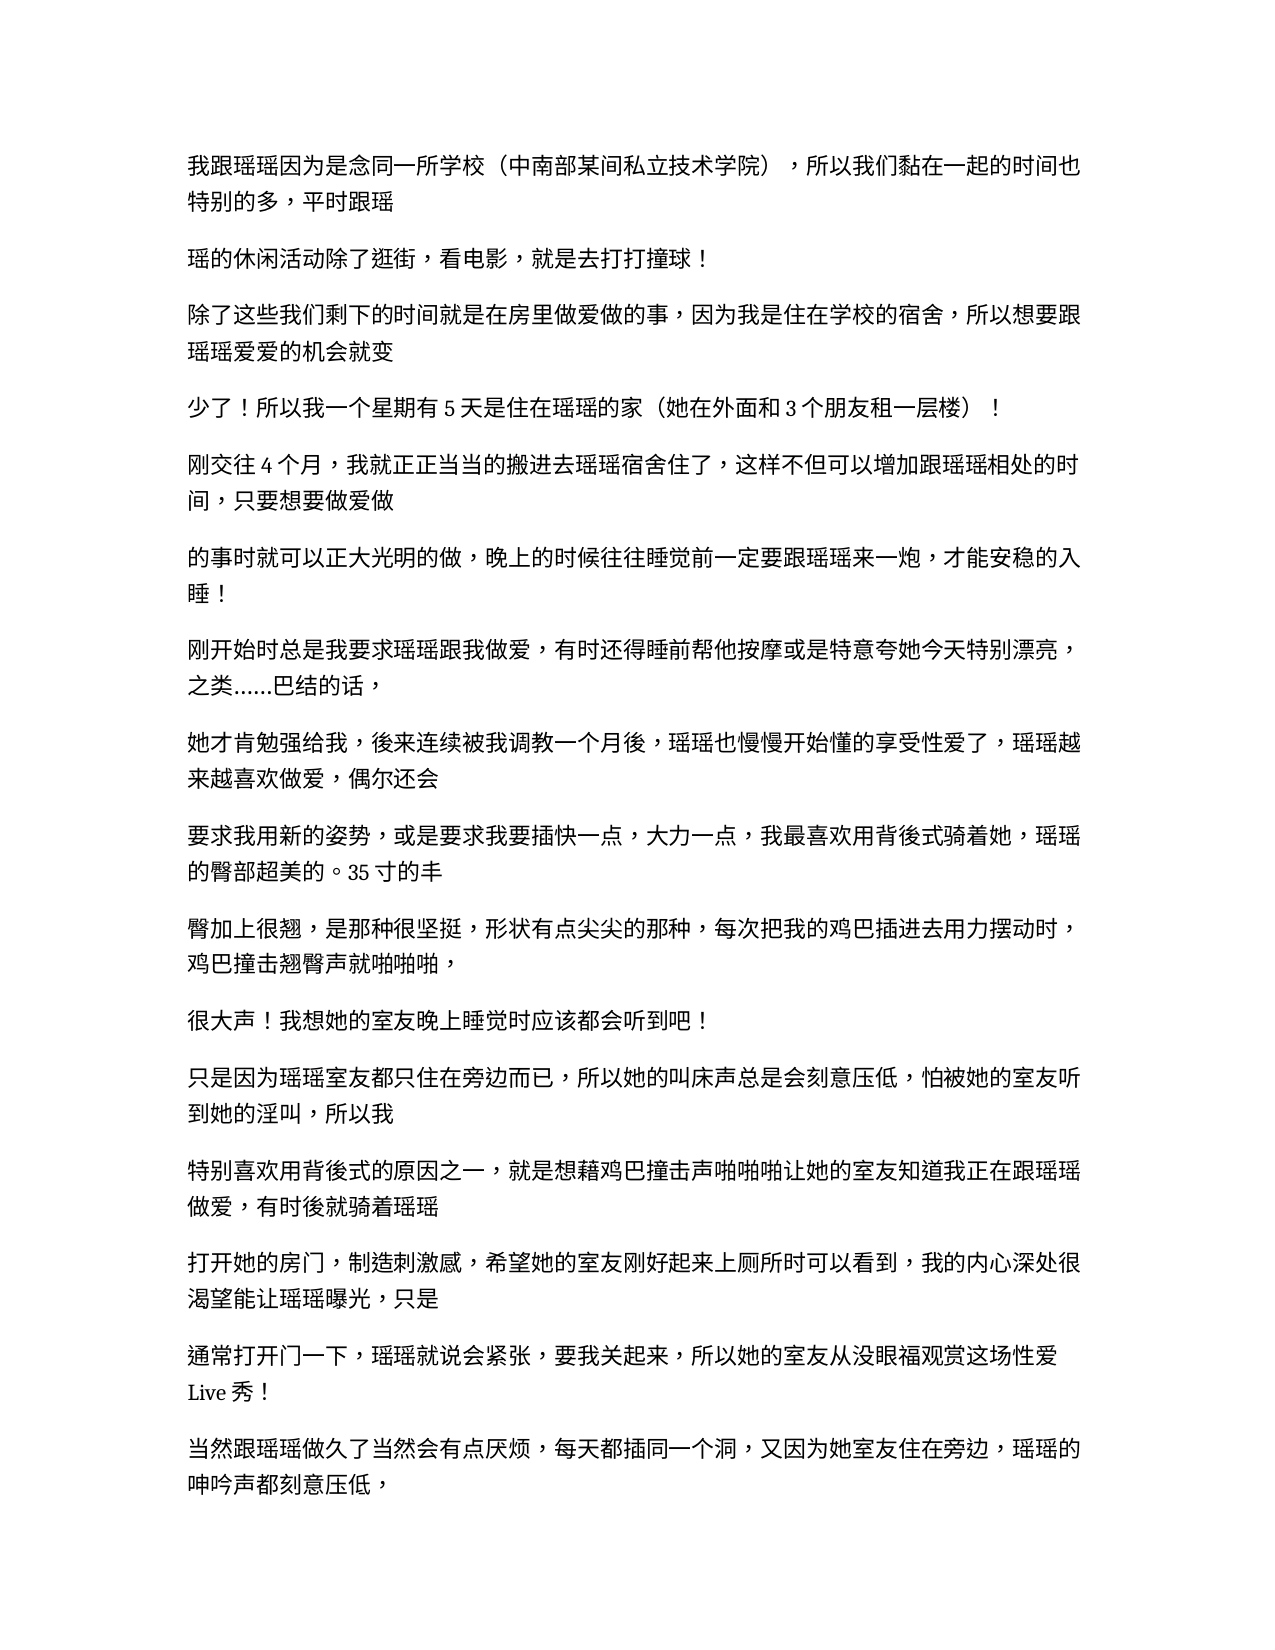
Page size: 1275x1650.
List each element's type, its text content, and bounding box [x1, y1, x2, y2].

text 打开她的房门，制造刺激感，希望她的室友刚好起来上厕所时可以看到，我的内心深处很渴望能让瑶瑶曝光，只是 [187, 1247, 1087, 1314]
text 刚交往4 个月，我就正正当当的搬进去瑶瑶宿舍住了，这样不但可以增加跟瑶瑶相处的时间，只要想要做爱做 [187, 449, 1087, 516]
text 我跟瑶瑶因为是念同一所学校（中南部某间私立技术学院），所以我们黏在一起的时间也特别的多，平时跟瑶 [187, 150, 1087, 217]
text 很大声！我想她的室友晚上睡觉时应该都会听到吧！ [187, 1005, 1087, 1036]
text 除了这些我们剩下的时间就是在房里做爱做的事，因为我是住在学校的宿舍，所以想要跟瑶瑶爱爱的机会就变 [187, 299, 1087, 367]
text 她才肯勉强给我，後来连续被我调教一个月後，瑶瑶也慢慢开始懂的享受性爱了，瑶瑶越来越喜欢做爱，偶尔还会 [187, 727, 1087, 794]
text 特别喜欢用背後式的原因之一，就是想藉鸡巴撞击声啪啪啪让她的室友知道我正在跟瑶瑶做爱，有时後就骑着瑶瑶 [187, 1155, 1087, 1222]
text 的事时就可以正大光明的做，晚上的时候往往睡觉前一定要跟瑶瑶来一炮，才能安稳的入睡！ [187, 542, 1087, 609]
text 只是因为瑶瑶室友都只住在旁边而已，所以她的叫床声总是会刻意压低，怕被她的室友听到她的淫叫，所以我 [187, 1062, 1087, 1129]
text 要求我用新的姿势，或是要求我要插快一点，大力一点，我最喜欢用背後式骑着她，瑶瑶的臀部超美的。35寸的丰 [187, 820, 1087, 887]
text 通常打开门一下，瑶瑶就说会紧张，要我关起来，所以她的室友从没眼福观赏这场性爱Live秀！ [187, 1340, 1087, 1407]
text 瑶的休闲活动除了逛街，看电影，就是去打打撞球！ [187, 243, 1087, 274]
text 刚开始时总是我要求瑶瑶跟我做爱，有时还得睡前帮他按摩或是特意夸她今天特别漂亮，之类……巴结的话， [187, 634, 1087, 702]
text 少了！所以我一个星期有5 天是住在瑶瑶的家（她在外面和3 个朋友租一层楼）！ [187, 392, 1087, 423]
text 臀加上很翘，是那种很坚挺，形状有点尖尖的那种，每次把我的鸡巴插进去用力摆动时，鸡巴撞击翘臀声就啪啪啪， [187, 912, 1087, 980]
text 当然跟瑶瑶做久了当然会有点厌烦，每天都插同一个洞，又因为她室友住在旁边，瑶瑶的呻吟声都刻意压低， [187, 1433, 1087, 1500]
